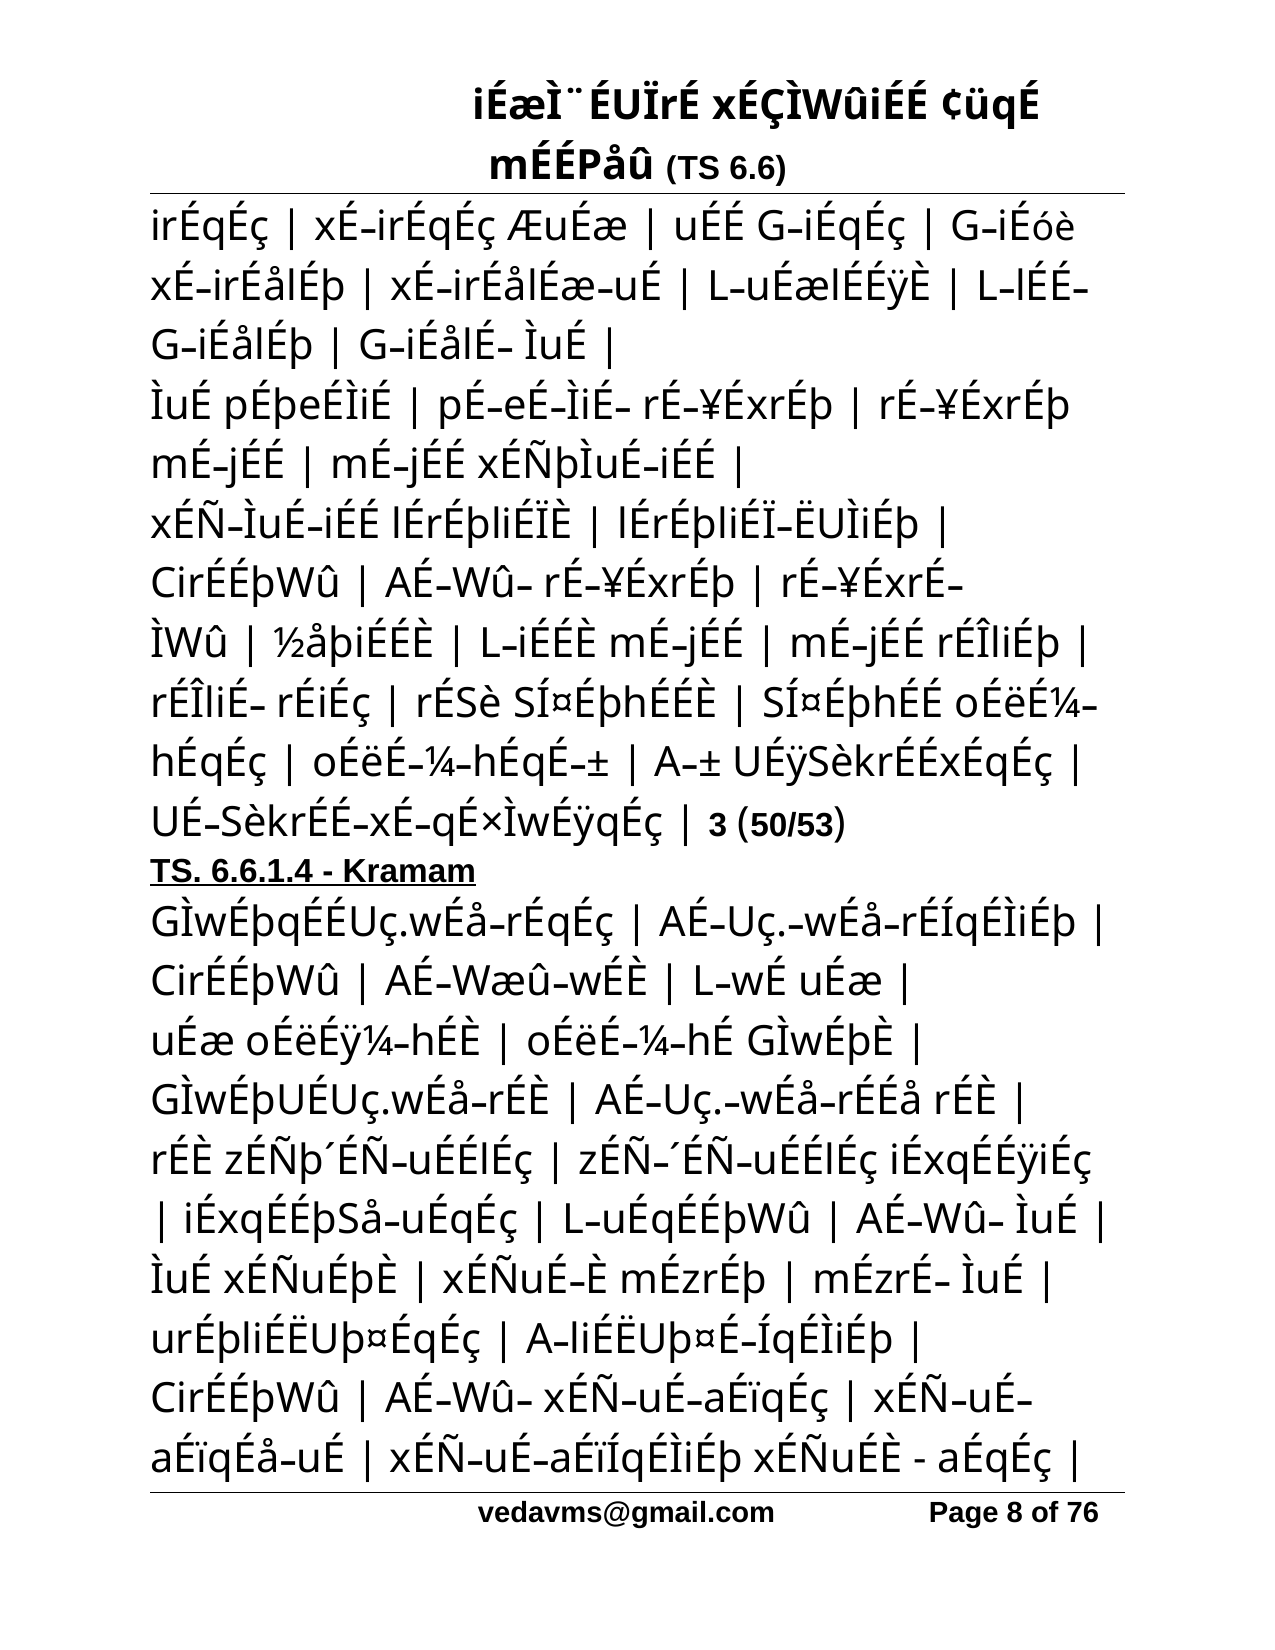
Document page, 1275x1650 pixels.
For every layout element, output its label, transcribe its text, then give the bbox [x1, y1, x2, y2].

text ÌWû | ½åþiÉÉÈ | L–iÉÉÈ mÉ–jÉÉ | mÉ–jÉÉ rÉÎliÉþ | rÉÎliÉ– rÉiÉç | rÉSè SÍ¤ÉþhÉÉÈ | SÍ¤ÉþhÉÉ oÉëÉ¼–hÉqÉç | oÉëÉ–¼–hÉqÉ–± | A–± UÉÿSèkrÉÉxÉqÉç | [150, 613, 1125, 789]
text TS. 6.6.1.4 - Kramam [150, 851, 1094, 889]
text ÌuÉ pÉþeÉÌiÉ | pÉ–eÉ–ÌiÉ– rÉ–¥ÉxrÉþ | rÉ–¥ÉxrÉþ mÉ–jÉÉ | mÉ–jÉÉ xÉÑþÌuÉ–iÉÉ | [150, 374, 1125, 491]
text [150, 196, 1125, 372]
text uÉæ oÉëÉÿ¼–hÉÈ | oÉëÉ–¼–hÉ GÌwÉþÈ | GÌwÉþUÉUç.wÉå–rÉÈ | AÉ–Uç.–wÉå–rÉÉå rÉÈ | [150, 1011, 1125, 1127]
text rÉÈ zÉÑþ´ÉÑ–uÉÉlÉç | zÉÑ–´ÉÑ–uÉÉlÉç iÉxqÉÉÿiÉç | iÉxqÉÉþSå–uÉqÉç | L–uÉqÉÉþWû | AÉ–Wû– ÌuÉ | ÌuÉ xÉÑuÉþÈ | xÉÑuÉ–È mÉzrÉþ | mÉzrÉ– ÌuÉ | urÉþliÉËUþ¤ÉqÉç | A–liÉËUþ¤É–ÍqÉÌiÉþ | CirÉÉþWû | AÉ–Wû– xÉÑ–uÉ–aÉïqÉç | xÉÑ–uÉ–aÉïqÉå–uÉ | xÉÑ–uÉ–aÉïÍqÉÌiÉþ xÉÑuÉÈ - aÉqÉç | [150, 1130, 1125, 1484]
text GÌwÉþqÉÉUç.wÉå–rÉqÉç | AÉ–Uç.–wÉå–rÉÍqÉÌiÉþ | CirÉÉþWû | AÉ–Wæû–wÉÈ | L–wÉ uÉæ | [150, 891, 1125, 1008]
text UÉ–SèkrÉÉ–xÉ–qÉ×ÌwÉÿqÉç | 3 (50/53) [150, 792, 1125, 848]
text xÉÑ–ÌuÉ–iÉÉ lÉrÉþliÉÏÈ | lÉrÉþliÉÏ–ËUÌiÉþ | CirÉÉþWû | AÉ–Wû– rÉ–¥ÉxrÉþ | rÉ–¥ÉxrÉ– [150, 494, 1125, 610]
